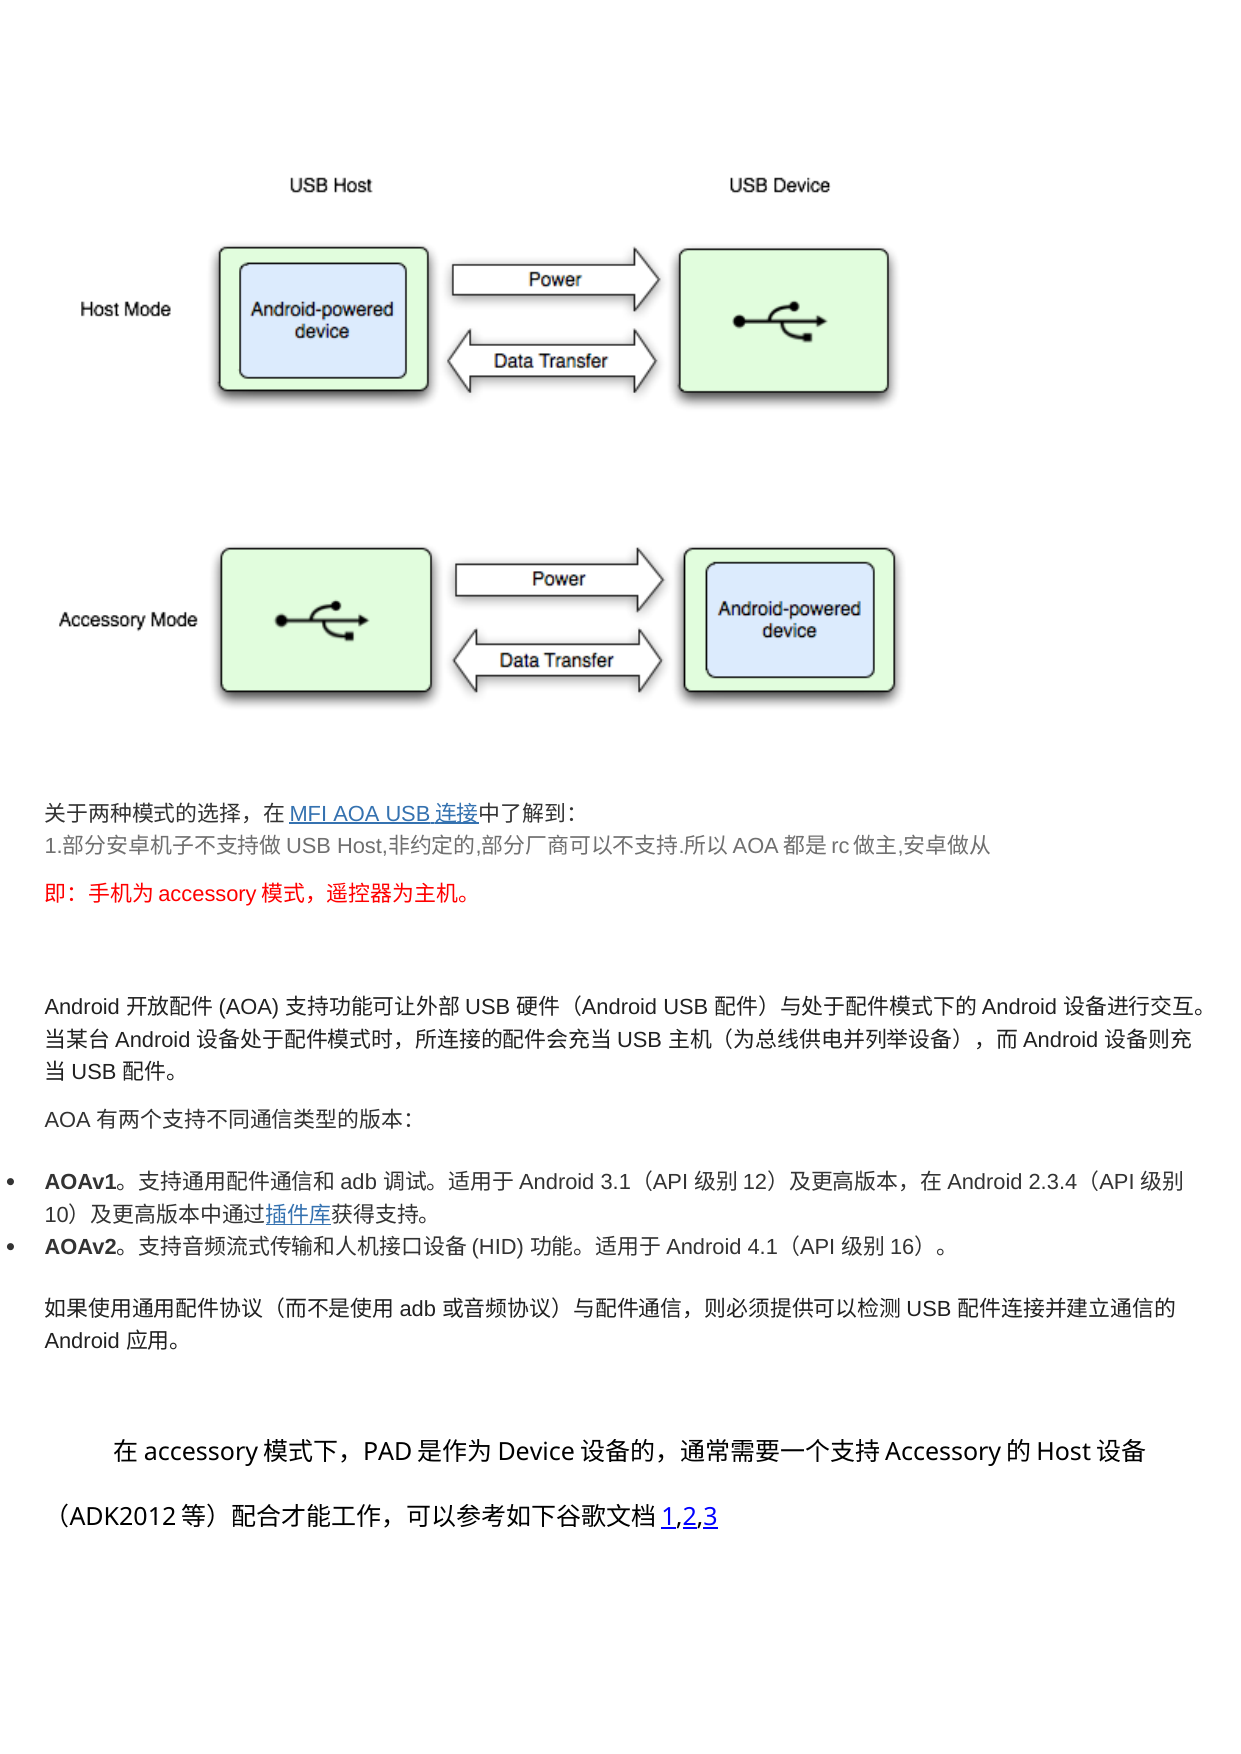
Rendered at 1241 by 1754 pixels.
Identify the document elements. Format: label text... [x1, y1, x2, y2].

list AOAv1。支持通用配件通信和 adb 调试。适用于 Android 3.1（API 级别 12）及更高版本，在 Android 2.3.4（API 级别10）及更高版本中通过插件库获得支持。 [7, 1164, 1211, 1229]
text 关于两种模式的选择，在MFI AOA USB连接中了解到： [44, 795, 1211, 828]
text 在accessory模式下，PAD是作为Device设备的，通常需要一个支持Accessory的Host设备（ADK2012等）配合才能工作，可以参考如下谷歌文档1,2,3 [44, 1417, 1211, 1547]
text Android 开放配件 (AOA) 支持功能可让外部 USB 硬件（Android USB 配件）与处于配件模式下的 Android 设备进行交互。当某台 Android 设备处于配件模式时，所连接的配件会充当 USB 主机（为总线供电并列举设备），而 Android 设备则充当 USB 配件。 [44, 989, 1211, 1086]
text 如果使用通用配件协议（而不是使用 adb 或音频协议）与配件通信，则必须提供可以检测 USB 配件连接并建立通信的 Android 应用。 [44, 1290, 1211, 1355]
text AOA 有两个支持不同通信类型的版本： [44, 1102, 1211, 1134]
picture [44, 162, 924, 730]
list AOAv2。支持音频流式传输和人机接口设备 (HID) 功能。适用于 Android 4.1（API 级别 16）。 [7, 1229, 1211, 1261]
text 1.部分安卓机子不支持做USB Host,非约定的,部分厂商可以不支持.所以AOA都是rc做主,安卓做从 [44, 828, 1211, 860]
text 即：手机为accessory模式，遥控器为主机。 [44, 876, 1211, 908]
